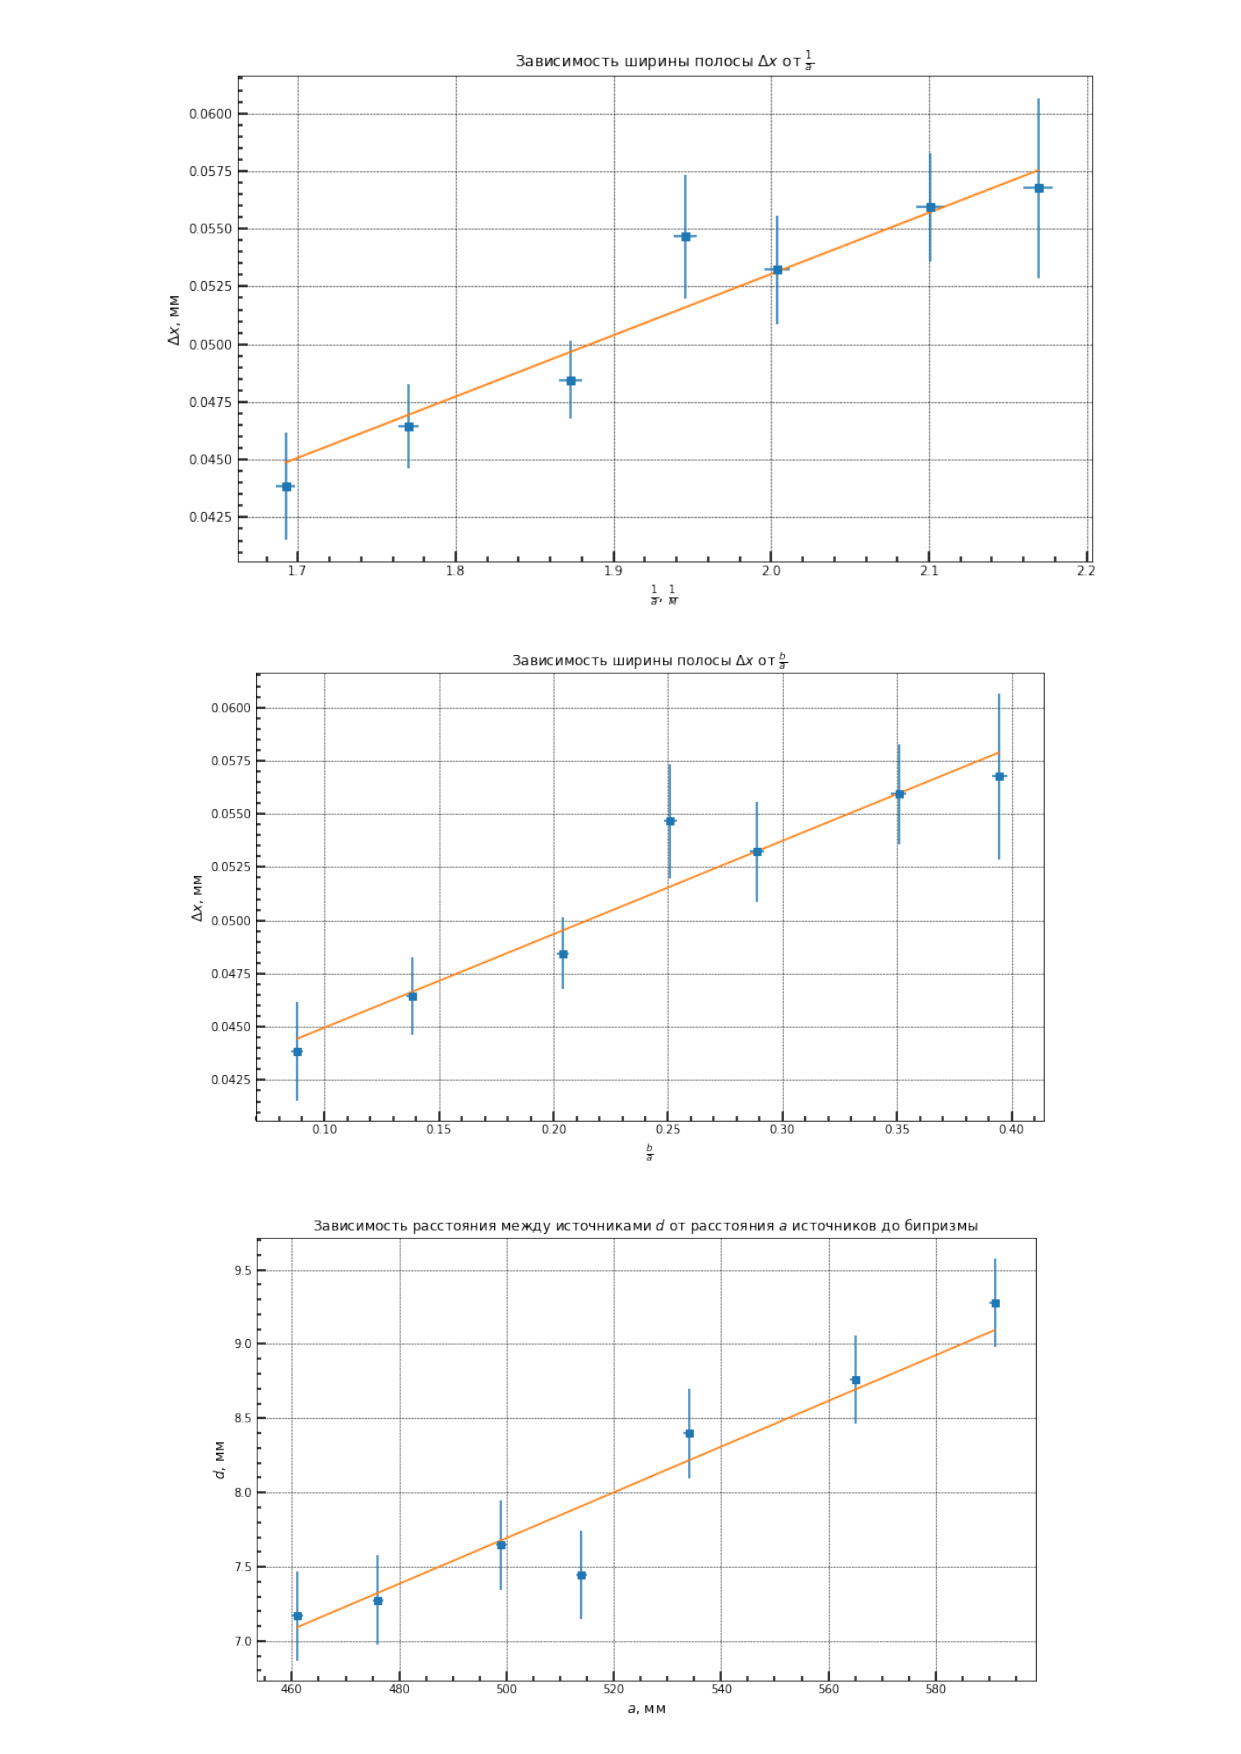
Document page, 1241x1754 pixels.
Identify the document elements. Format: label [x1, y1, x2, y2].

picture [101, 0, 1202, 1754]
